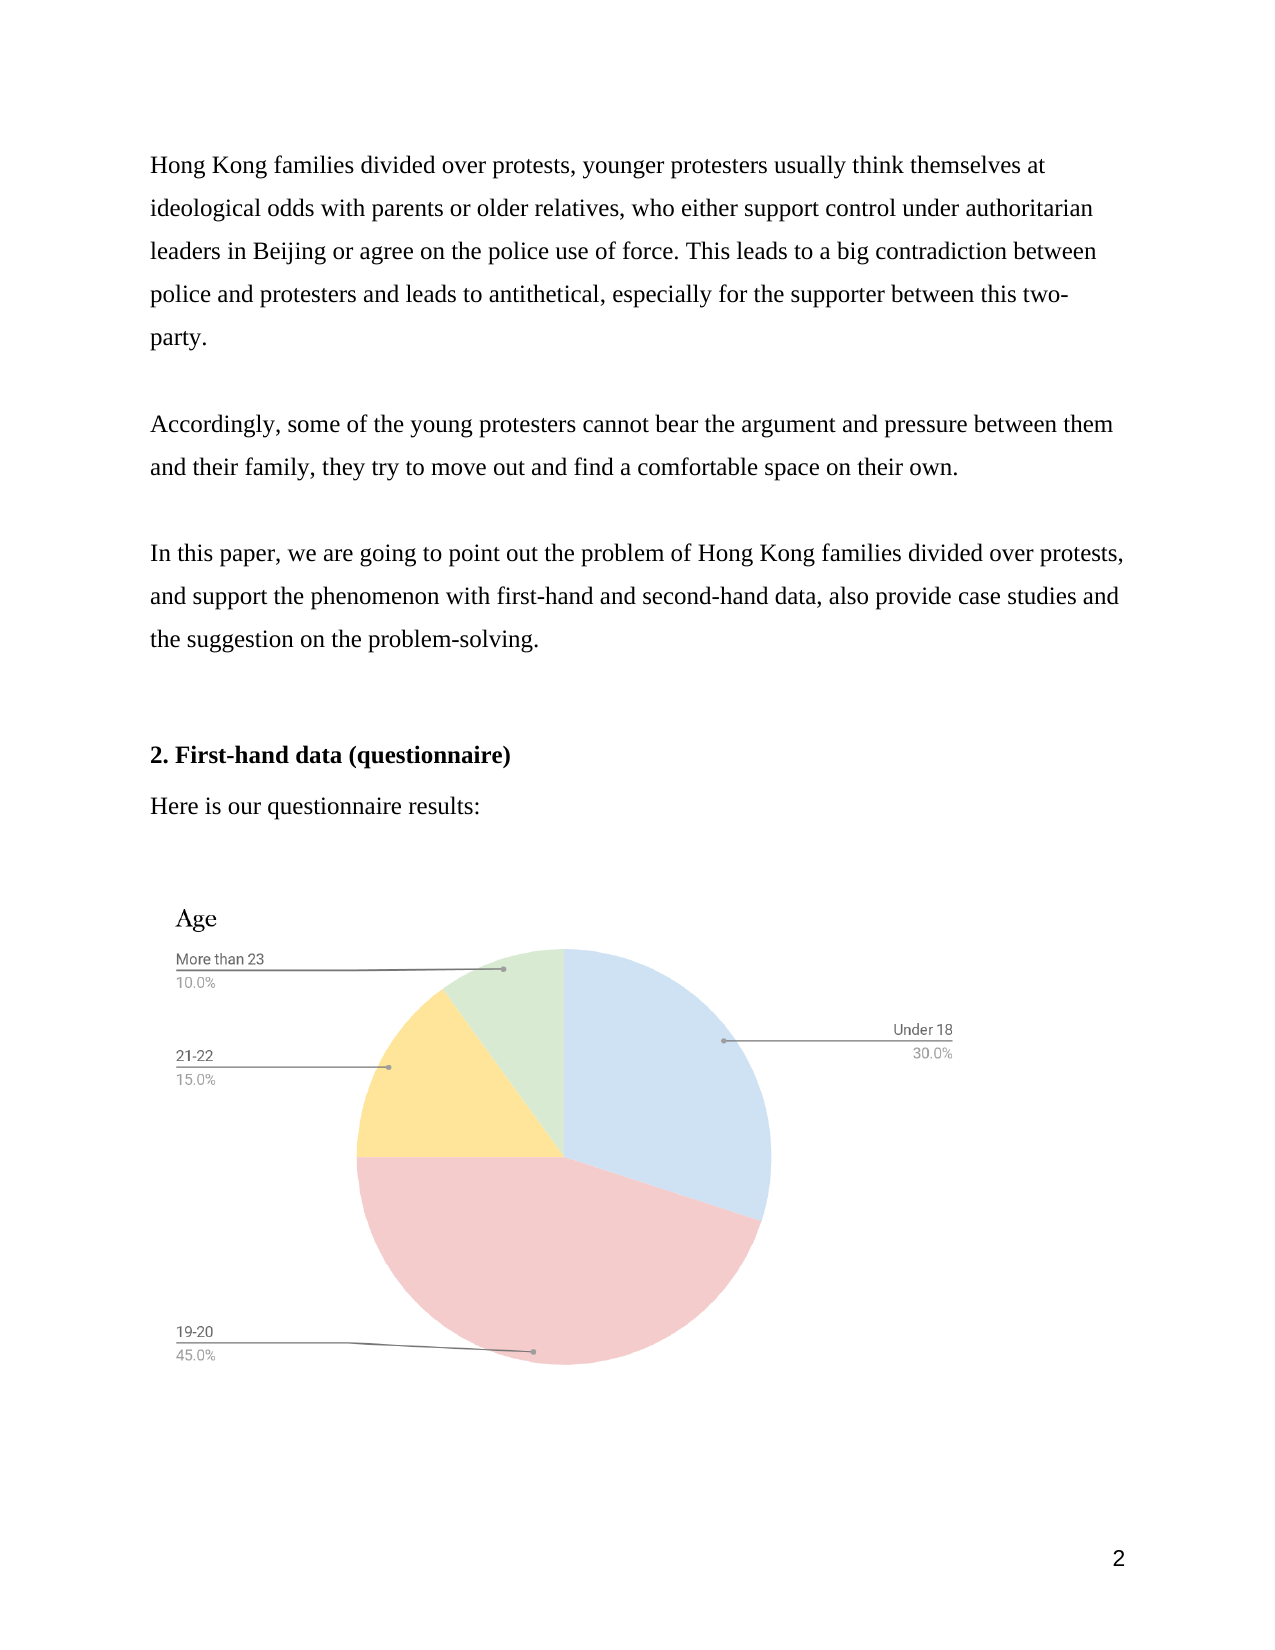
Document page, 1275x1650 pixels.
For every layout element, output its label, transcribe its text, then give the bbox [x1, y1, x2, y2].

text Here is our questionnaire results: [150, 791, 1125, 820]
text Accordingly, some of the young protesters cannot bear the argument and pressure between them and their family, they try to move out and find a comfortable space on their own. [150, 409, 1125, 481]
picture [150, 877, 978, 1390]
text Hong Kong families divided over protests, younger protesters usually think themselves at ideological odds with parents or older relatives, who either support control under authoritarian leaders in Beijing or agree on the police use of force. This leads to a big contradiction between police and protesters and leads to antithetical, especially for the supporter between this two-party. [150, 150, 1125, 351]
subtitle 2. First-hand data (questionnaire) [150, 740, 1125, 768]
text In this paper, we are going to point out the problem of Hong Kong families divided over protests, and support the phenomenon with first-hand and second-hand data, also provide case studies and the suggestion on the problem-solving. [150, 538, 1125, 653]
